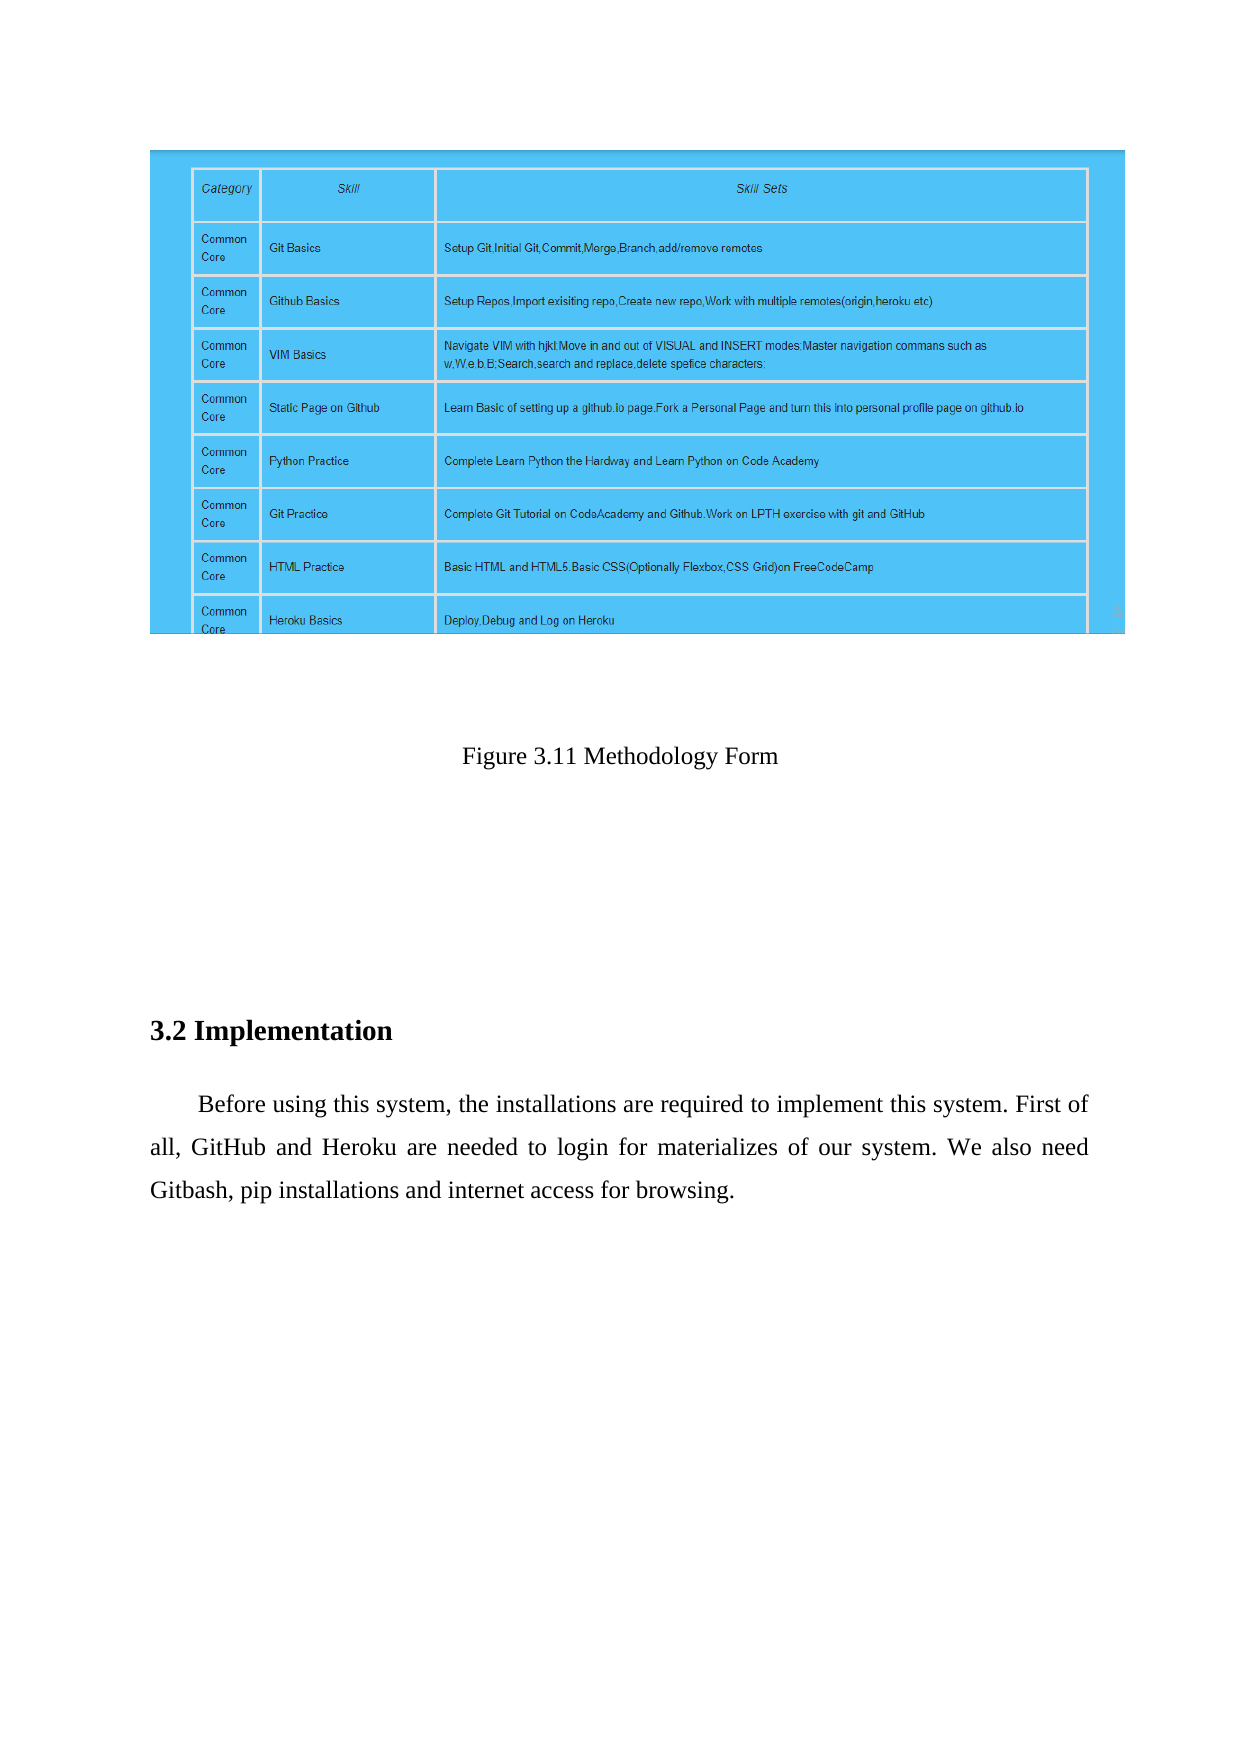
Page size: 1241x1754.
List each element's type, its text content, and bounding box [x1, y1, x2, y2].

text Before using this system, the installations are required to implement this system. First of all, GitHub and Heroku are needed to login for materializes of our system. We also need Gitbash, pip installations and internet access for browsing. [150, 1089, 1090, 1204]
picture [150, 150, 1125, 634]
text 3.2 Implementation [150, 1013, 1090, 1047]
text Figure 3.11 Methodology Form [150, 741, 1090, 770]
